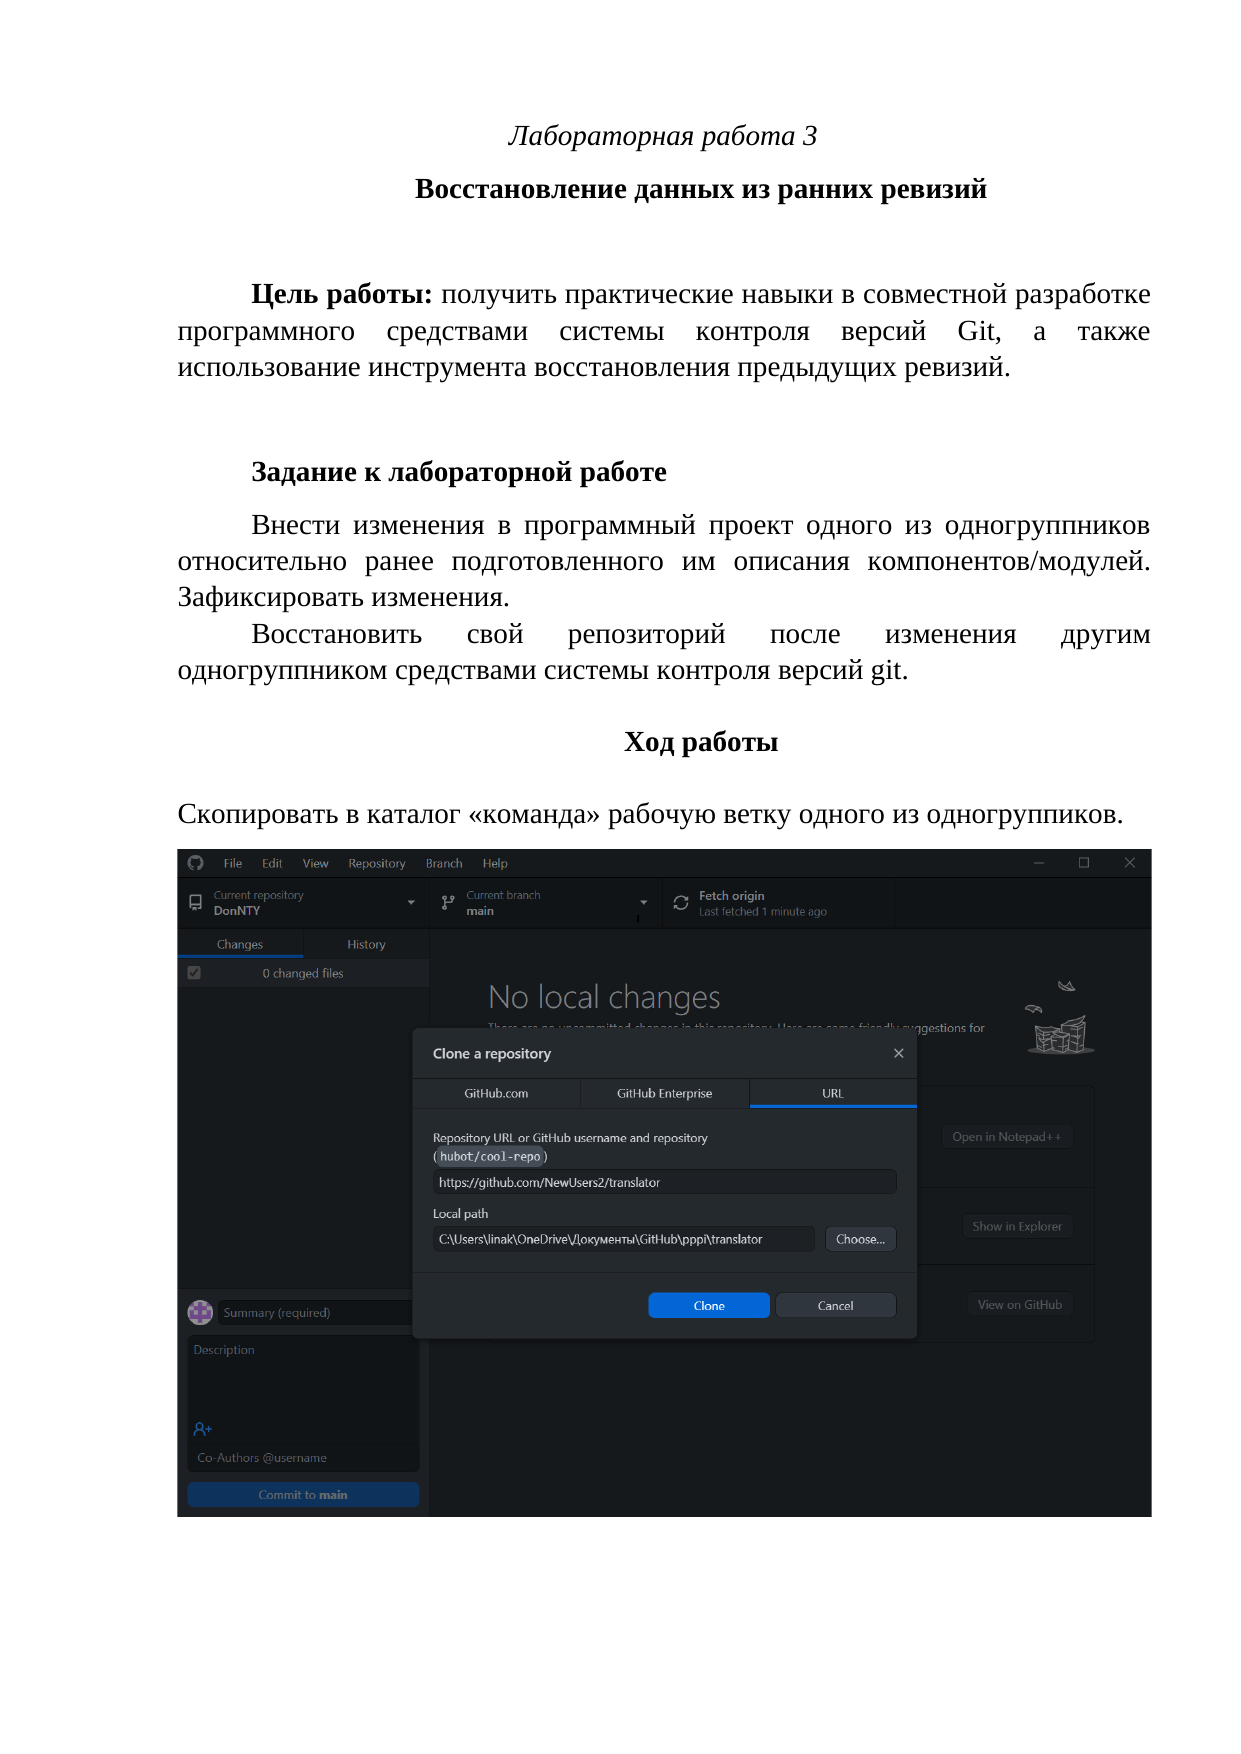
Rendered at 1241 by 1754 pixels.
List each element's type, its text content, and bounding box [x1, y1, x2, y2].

text Восстановление данных из ранних ревизий [177, 171, 1152, 204]
picture [177, 849, 1152, 1517]
text Задание к лабораторной работе [177, 454, 1152, 488]
text Внести изменения в программный проект одного из одногруппников относительно ранее подготовленного им описания компонентов/модулей. Зафиксировать изменения. [177, 507, 1152, 613]
text Лабораторная работа 3 [177, 118, 1152, 152]
text Цель работы: получить практические навыки в совместной разработке программного средствами системы контроля версий Git, а также использование инструмента восстановления предыдущих ревизий. [177, 277, 1152, 382]
text Скопировать в каталог «команда» рабочую ветку одного из одногруппиков. [177, 796, 1152, 830]
text Ход работы [177, 724, 1152, 758]
text Восстановить свой репозиторий после изменения другим одногруппником средствами системы контроля версий git. [177, 616, 1152, 685]
